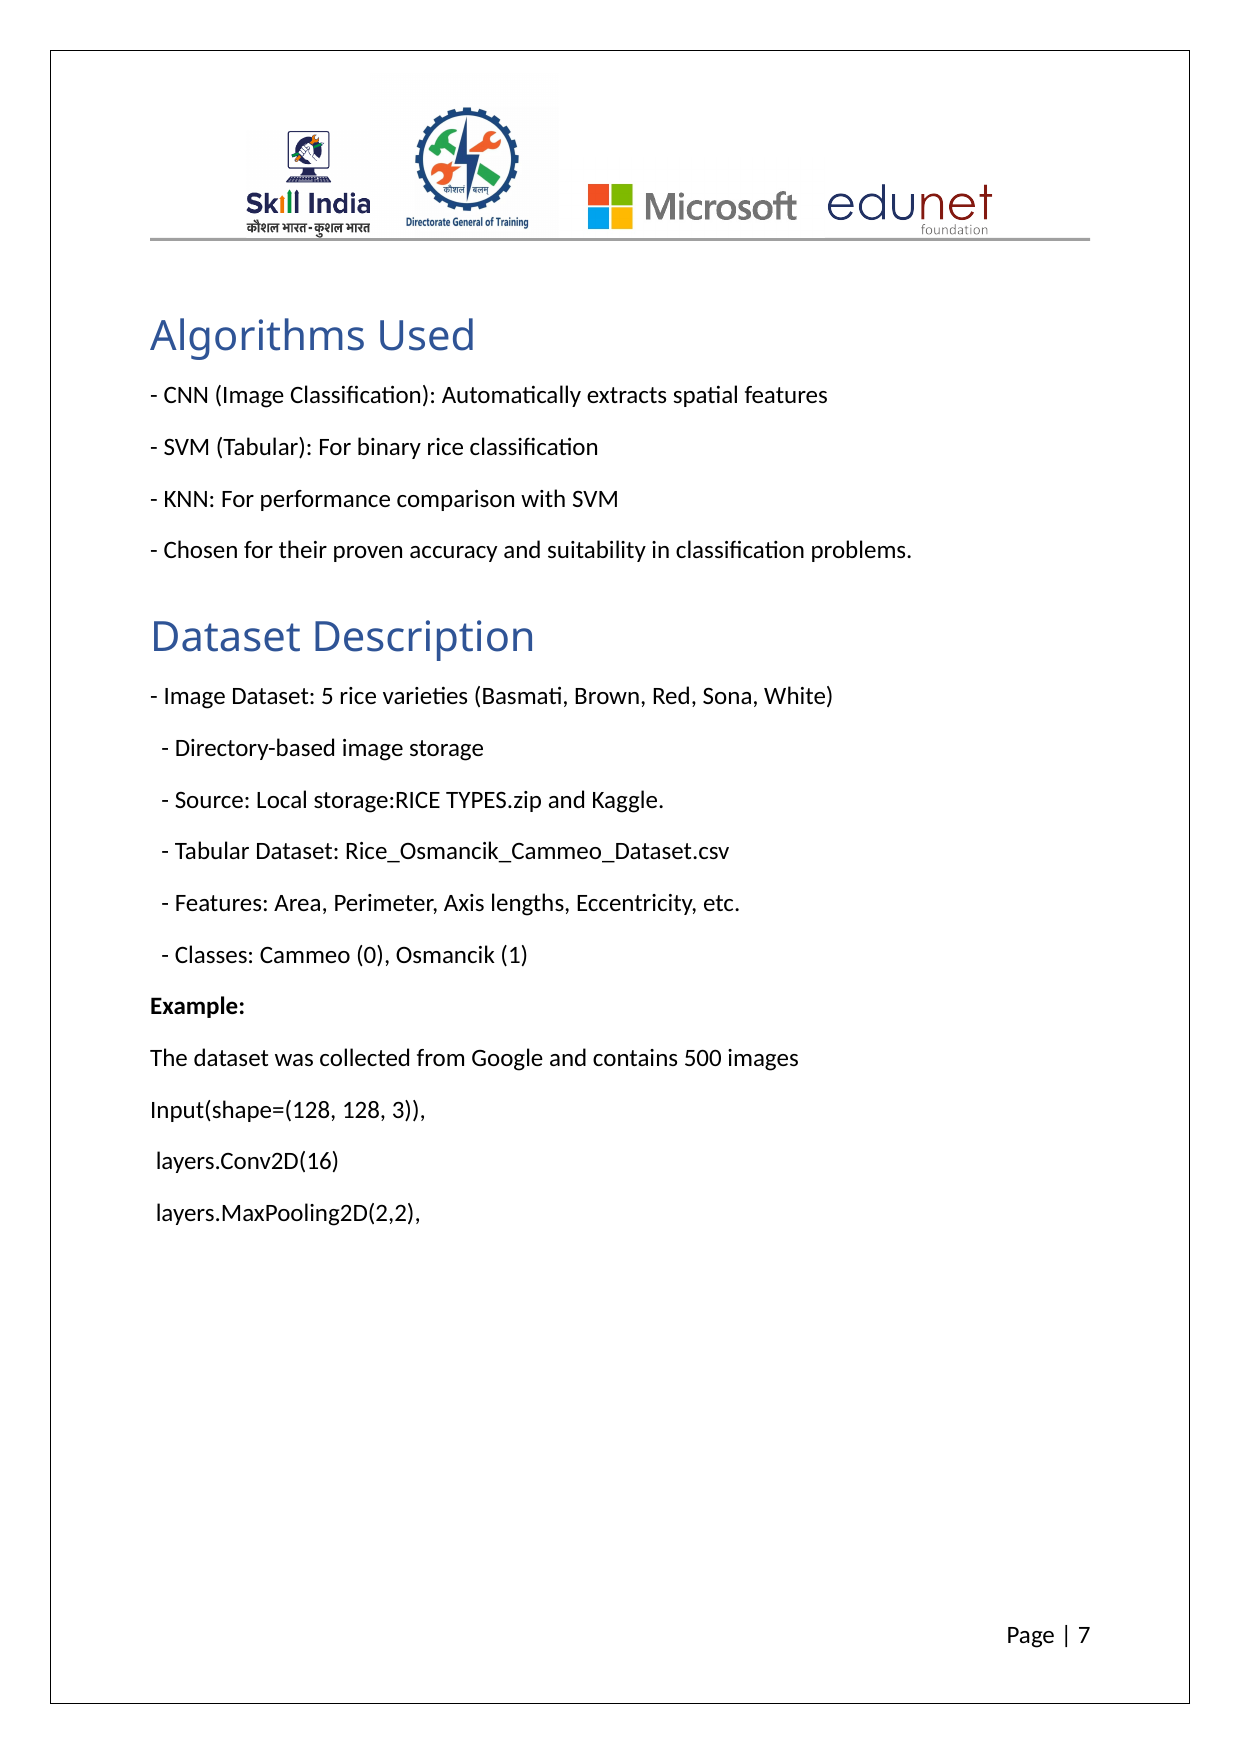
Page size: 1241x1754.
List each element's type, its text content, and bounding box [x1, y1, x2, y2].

text - Image Dataset: 5 rice varieties (Basmati, Brown, Red, Sona, White) [150, 680, 1090, 711]
text - Chosen for their proven accuracy and suitability in classification problems. [150, 534, 1090, 565]
text - SVM (Tabular): For binary rice classification [150, 431, 1090, 462]
text - KNN: For performance comparison with SVM [150, 483, 1090, 513]
text The dataset was collected from Google and contains 500 images [150, 1042, 1090, 1073]
text Example: [150, 990, 1090, 1021]
subtitle Dataset Description [150, 607, 1090, 664]
text - Classes: Cammeo (0), Osmancik (1) [150, 939, 1090, 969]
text - Directory-based image storage [150, 732, 1090, 763]
picture [246, 73, 994, 238]
text layers.Conv2D(16) [150, 1145, 1090, 1176]
text - Features: Area, Perimeter, Axis lengths, Eccentricity, etc. [150, 887, 1090, 918]
text layers.MaxPooling2D(2,2), [150, 1197, 1090, 1228]
subtitle Algorithms Used [150, 306, 1090, 363]
text - CNN (Image Classification): Automatically extracts spatial features [150, 379, 1090, 410]
text - Tabular Dataset: Rice_Osmancik_Cammeo_Dataset.csv [150, 835, 1090, 866]
text - Source: Local storage:RICE TYPES.zip and Kaggle. [150, 784, 1090, 814]
text Input(shape=(128, 128, 3)), [150, 1094, 1090, 1124]
